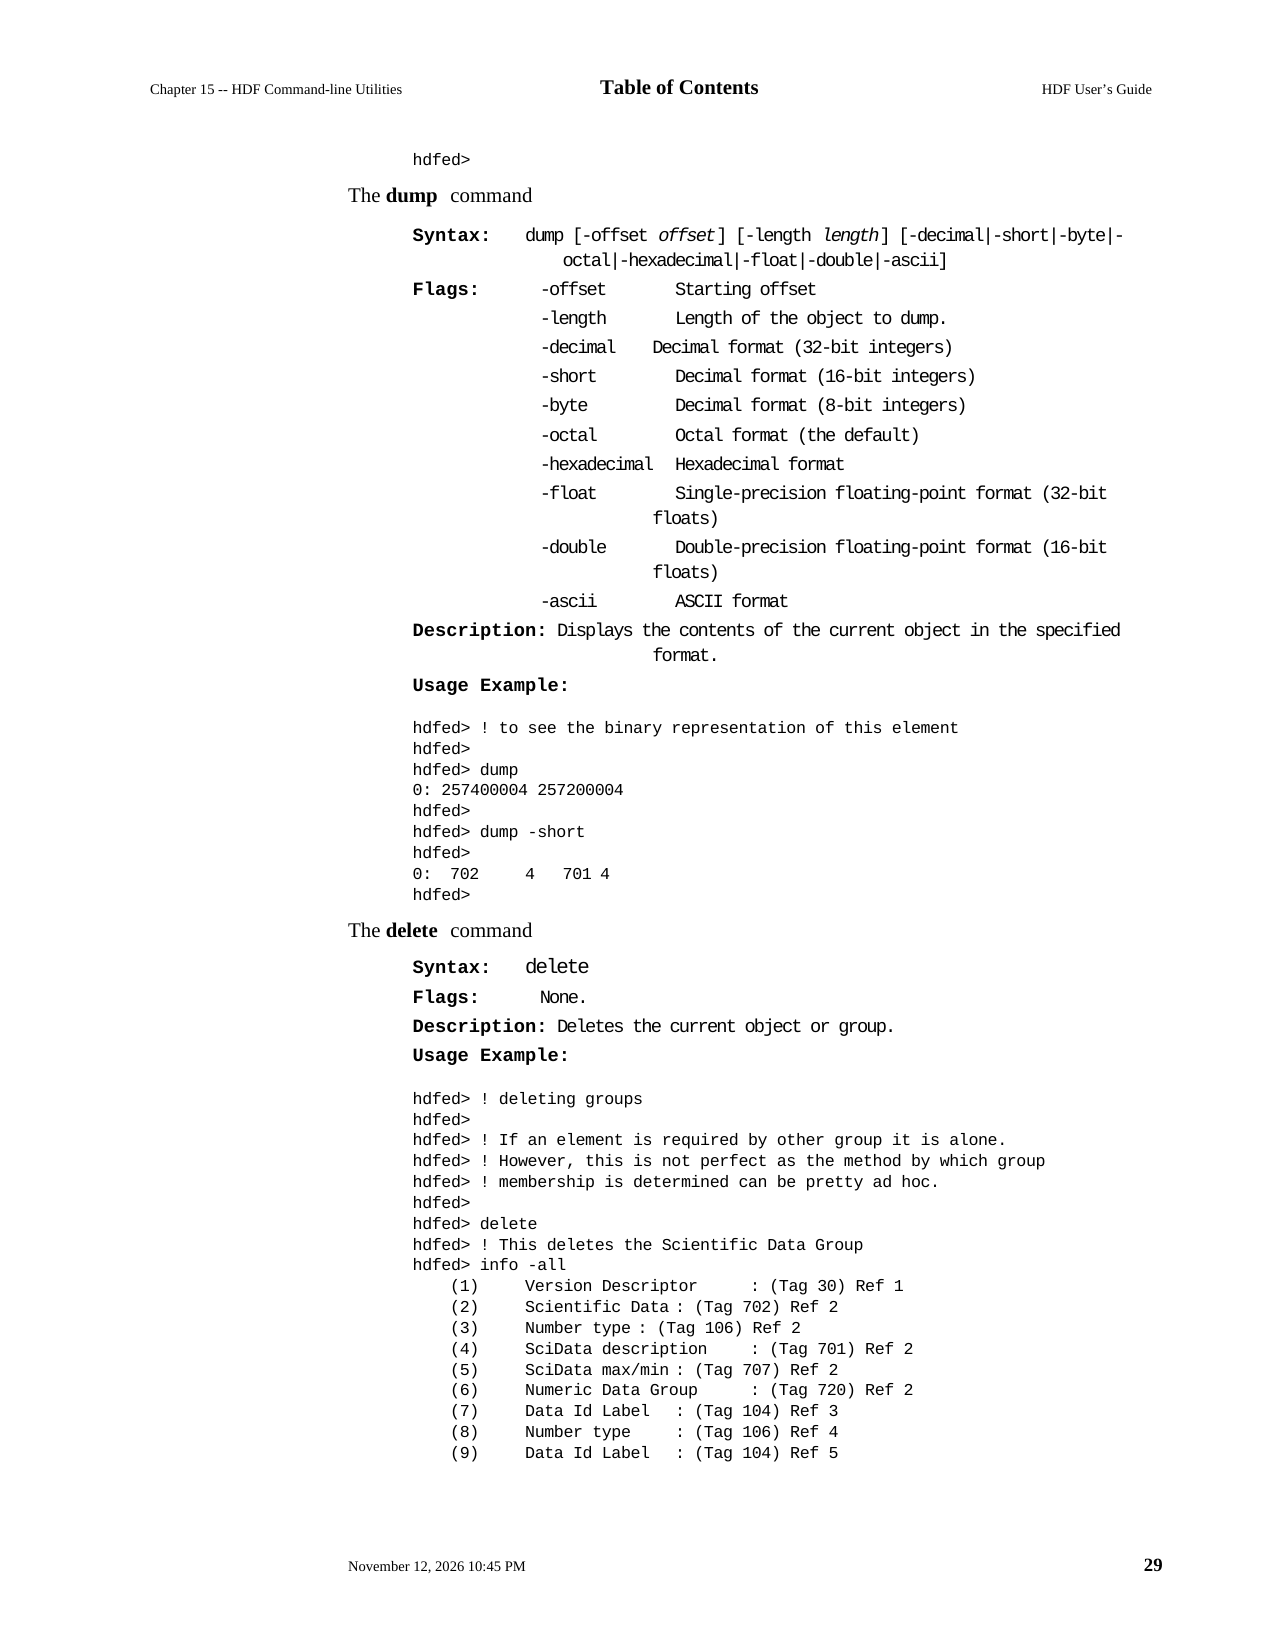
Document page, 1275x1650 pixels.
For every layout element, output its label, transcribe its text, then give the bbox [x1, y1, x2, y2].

text (5) SciData max/min : (Tag 707) Ref 2 [412, 1359, 1162, 1380]
text hdfed> dump -short [412, 822, 1162, 842]
text -double Double-precision floating-point format (16-bit floats) [412, 534, 1162, 584]
text The delete command [348, 917, 1162, 942]
text -length Length of the object to dump. [412, 305, 1162, 330]
text (6) Numeric Data Group : (Tag 720) Ref 2 [412, 1380, 1162, 1401]
text hdfed> ! to see the binary representation of this element [412, 717, 1162, 738]
text -ascii ASCII format [412, 588, 1162, 613]
text Description: Deletes the current object or group. [412, 1013, 1162, 1038]
text Usage Example: [412, 1042, 1162, 1067]
text hdfed> [412, 1109, 1162, 1130]
text hdfed> [412, 150, 1162, 171]
text -decimal Decimal format (32-bit integers) [412, 334, 1162, 359]
text 0: 702 4 701 4 [412, 863, 1162, 884]
text (3) Number type : (Tag 106) Ref 2 [412, 1317, 1162, 1338]
text Flags: None. [412, 984, 1162, 1009]
text hdfed> ! This deletes the Scientific Data Group [412, 1234, 1162, 1255]
text (8) Number type : (Tag 106) Ref 4 [412, 1422, 1162, 1442]
text 0: 257400004 257200004 [412, 780, 1162, 801]
text (4) SciData description : (Tag 701) Ref 2 [412, 1338, 1162, 1359]
text hdfed> delete [412, 1213, 1162, 1234]
text Syntax: dump [-offset offset] [-length length] [-decimal|-short|-byte|-octal|-hexadecimal|-float|-double|-ascii] [412, 222, 1162, 272]
text Syntax: delete [412, 955, 1162, 980]
text -byte Decimal format (8-bit integers) [412, 392, 1162, 417]
text (7) Data Id Label : (Tag 104) Ref 3 [412, 1401, 1162, 1422]
text Usage Example: [412, 672, 1162, 697]
text hdfed> ! If an element is required by other group it is alone. [412, 1130, 1162, 1151]
text -short Decimal format (16-bit integers) [412, 363, 1162, 388]
text Flags: -offset Starting offset [412, 276, 1162, 301]
text (1) Version Descriptor : (Tag 30) Ref 1 [412, 1276, 1162, 1297]
text The dump command [348, 183, 1162, 209]
text hdfed> [412, 738, 1162, 759]
text (9) Data Id Label : (Tag 104) Ref 5 [412, 1442, 1162, 1463]
text -octal Octal format (the default) [412, 422, 1162, 447]
text hdfed> [412, 884, 1162, 905]
text Description: Displays the contents of the current object in the specified format. [412, 617, 1162, 667]
text (2) Scientific Data : (Tag 702) Ref 2 [412, 1297, 1162, 1317]
text hdfed> info -all [412, 1255, 1162, 1276]
text hdfed> ! membership is determined can be pretty ad hoc. [412, 1172, 1162, 1192]
text hdfed> ! deleting groups [412, 1088, 1162, 1109]
text hdfed> [412, 1192, 1162, 1213]
text hdfed> [412, 842, 1162, 863]
text -hexadecimal Hexadecimal format [412, 451, 1162, 476]
text hdfed> ! However, this is not perfect as the method by which group [412, 1151, 1162, 1172]
text hdfed> [412, 801, 1162, 822]
text -float Single-precision floating-point format (32-bit floats) [412, 480, 1162, 530]
text hdfed> dump [412, 759, 1162, 780]
